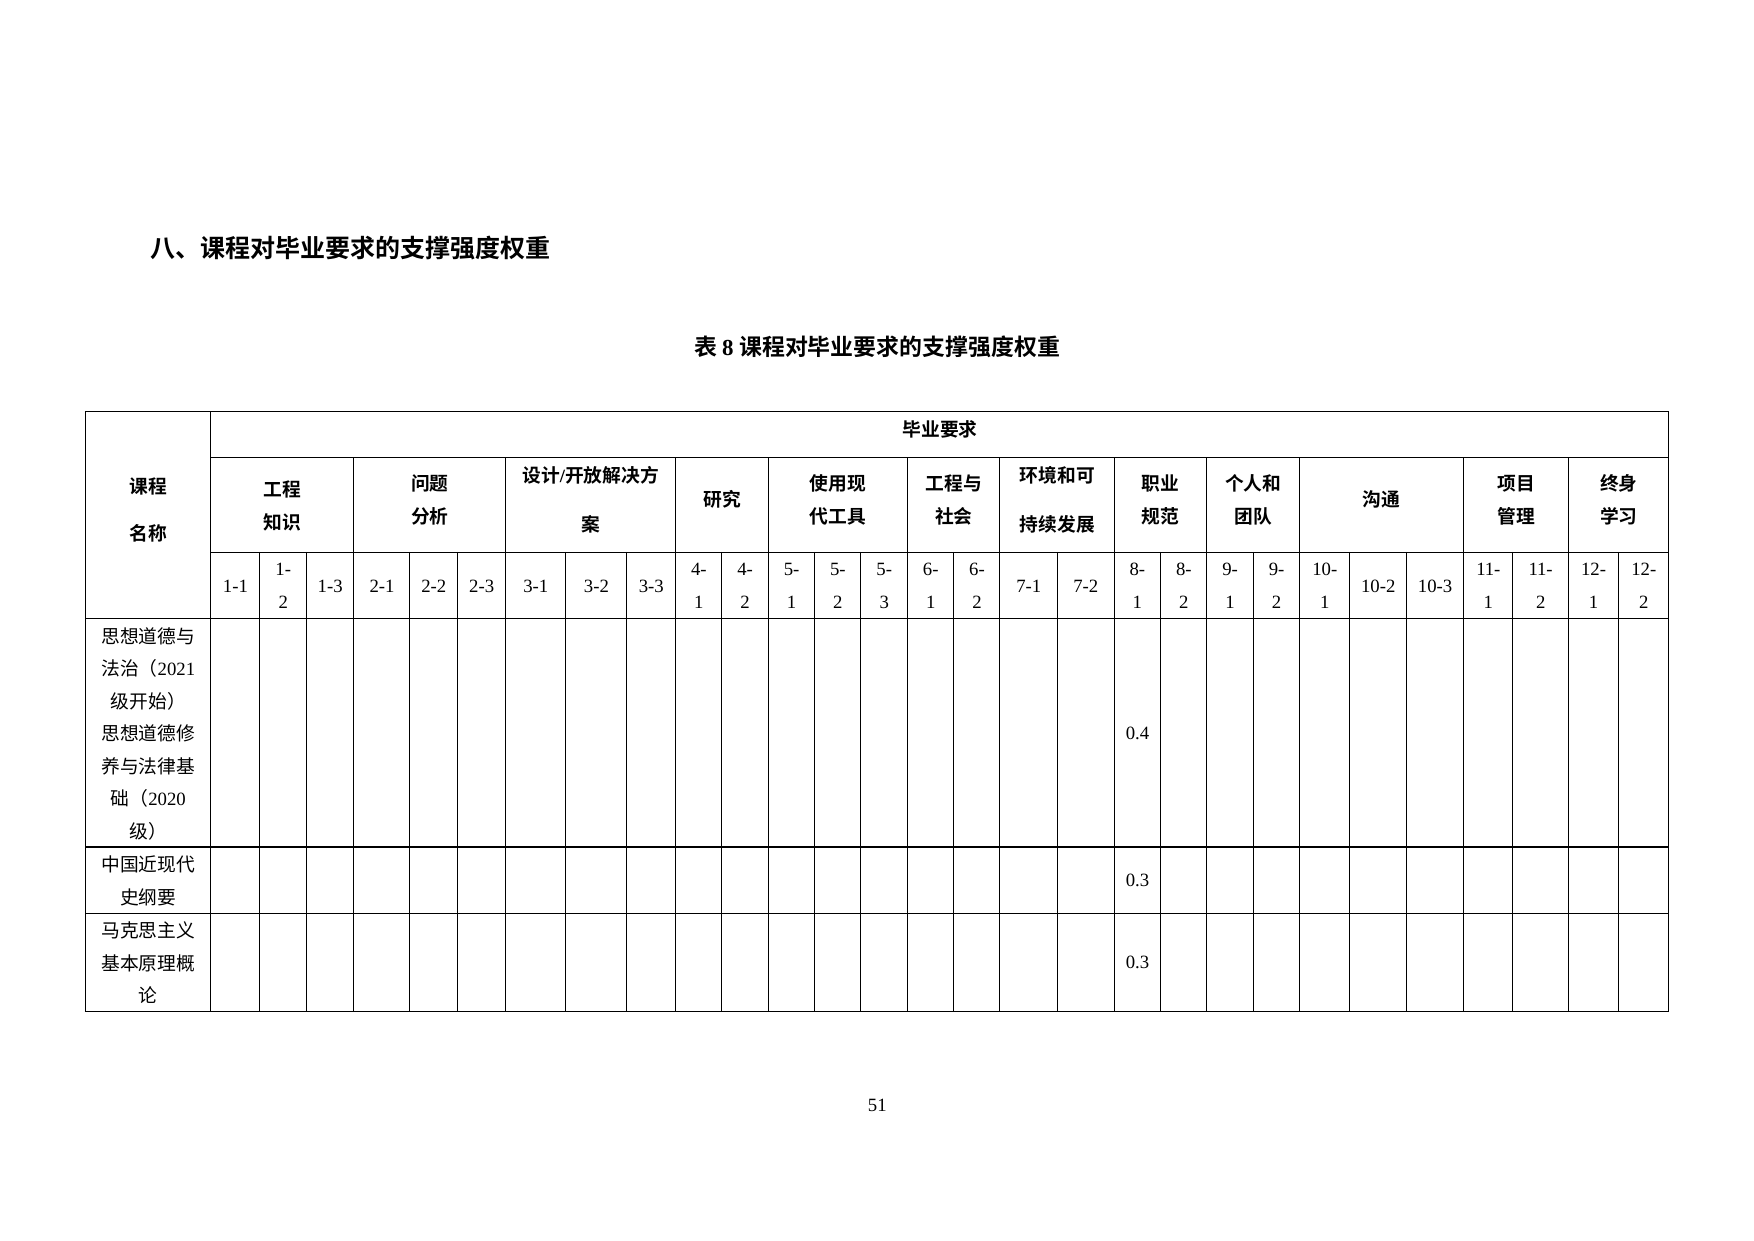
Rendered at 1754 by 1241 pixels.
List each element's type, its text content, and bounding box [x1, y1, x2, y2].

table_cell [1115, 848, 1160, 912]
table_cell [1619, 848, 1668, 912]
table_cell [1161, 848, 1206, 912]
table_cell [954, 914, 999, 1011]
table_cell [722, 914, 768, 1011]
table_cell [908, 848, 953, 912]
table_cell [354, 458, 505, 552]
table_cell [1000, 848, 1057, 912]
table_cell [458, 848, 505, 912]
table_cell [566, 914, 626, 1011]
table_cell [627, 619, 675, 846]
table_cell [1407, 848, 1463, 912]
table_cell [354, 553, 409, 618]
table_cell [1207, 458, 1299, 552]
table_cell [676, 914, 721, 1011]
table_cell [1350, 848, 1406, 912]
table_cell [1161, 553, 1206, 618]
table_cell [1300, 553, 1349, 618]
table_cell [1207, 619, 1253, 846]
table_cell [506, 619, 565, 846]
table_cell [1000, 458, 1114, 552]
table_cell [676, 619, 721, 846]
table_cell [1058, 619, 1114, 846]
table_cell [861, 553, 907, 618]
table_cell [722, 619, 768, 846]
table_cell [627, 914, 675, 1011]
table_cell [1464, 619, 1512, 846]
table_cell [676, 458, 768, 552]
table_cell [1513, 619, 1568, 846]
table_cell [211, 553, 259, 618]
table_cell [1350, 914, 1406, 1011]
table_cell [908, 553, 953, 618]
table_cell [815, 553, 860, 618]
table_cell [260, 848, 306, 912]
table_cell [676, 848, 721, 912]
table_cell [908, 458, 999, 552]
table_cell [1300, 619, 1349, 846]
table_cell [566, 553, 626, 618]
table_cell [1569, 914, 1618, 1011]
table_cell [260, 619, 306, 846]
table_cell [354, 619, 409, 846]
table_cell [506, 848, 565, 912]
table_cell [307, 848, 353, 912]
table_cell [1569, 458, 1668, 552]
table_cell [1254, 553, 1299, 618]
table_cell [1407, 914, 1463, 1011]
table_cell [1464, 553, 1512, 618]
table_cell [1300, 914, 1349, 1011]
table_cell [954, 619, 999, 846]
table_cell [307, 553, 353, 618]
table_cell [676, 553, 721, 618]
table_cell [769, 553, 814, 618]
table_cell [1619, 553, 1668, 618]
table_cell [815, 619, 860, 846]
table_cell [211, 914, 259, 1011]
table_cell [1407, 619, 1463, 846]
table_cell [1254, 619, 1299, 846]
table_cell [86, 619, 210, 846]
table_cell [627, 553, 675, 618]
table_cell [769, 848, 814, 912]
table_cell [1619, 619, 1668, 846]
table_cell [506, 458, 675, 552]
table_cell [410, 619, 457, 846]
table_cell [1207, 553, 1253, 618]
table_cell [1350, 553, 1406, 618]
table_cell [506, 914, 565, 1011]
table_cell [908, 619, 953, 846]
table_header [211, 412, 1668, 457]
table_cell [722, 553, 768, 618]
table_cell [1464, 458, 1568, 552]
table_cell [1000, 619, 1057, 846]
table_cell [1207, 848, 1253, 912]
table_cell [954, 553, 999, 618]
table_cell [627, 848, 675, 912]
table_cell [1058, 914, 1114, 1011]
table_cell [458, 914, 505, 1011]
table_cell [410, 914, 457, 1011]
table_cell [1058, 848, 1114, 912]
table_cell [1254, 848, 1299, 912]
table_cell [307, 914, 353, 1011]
text 表8 课程对毕业要求的支撑强度权重 [150, 313, 1604, 378]
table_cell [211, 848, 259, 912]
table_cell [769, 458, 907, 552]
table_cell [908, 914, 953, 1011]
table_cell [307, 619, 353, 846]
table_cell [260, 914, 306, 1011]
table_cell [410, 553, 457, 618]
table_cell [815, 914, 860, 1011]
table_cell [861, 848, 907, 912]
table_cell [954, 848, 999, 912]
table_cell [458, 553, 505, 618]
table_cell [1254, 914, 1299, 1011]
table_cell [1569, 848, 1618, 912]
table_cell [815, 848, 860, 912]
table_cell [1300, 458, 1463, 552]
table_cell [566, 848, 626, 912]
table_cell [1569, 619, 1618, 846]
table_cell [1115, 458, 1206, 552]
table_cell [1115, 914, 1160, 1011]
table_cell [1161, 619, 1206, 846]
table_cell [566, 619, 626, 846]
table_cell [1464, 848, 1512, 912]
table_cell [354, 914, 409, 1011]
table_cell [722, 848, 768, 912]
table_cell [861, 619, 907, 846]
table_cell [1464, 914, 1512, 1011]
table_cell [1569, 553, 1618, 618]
subtitle 八、课程对毕业要求的支撑强度权重 [150, 214, 1604, 279]
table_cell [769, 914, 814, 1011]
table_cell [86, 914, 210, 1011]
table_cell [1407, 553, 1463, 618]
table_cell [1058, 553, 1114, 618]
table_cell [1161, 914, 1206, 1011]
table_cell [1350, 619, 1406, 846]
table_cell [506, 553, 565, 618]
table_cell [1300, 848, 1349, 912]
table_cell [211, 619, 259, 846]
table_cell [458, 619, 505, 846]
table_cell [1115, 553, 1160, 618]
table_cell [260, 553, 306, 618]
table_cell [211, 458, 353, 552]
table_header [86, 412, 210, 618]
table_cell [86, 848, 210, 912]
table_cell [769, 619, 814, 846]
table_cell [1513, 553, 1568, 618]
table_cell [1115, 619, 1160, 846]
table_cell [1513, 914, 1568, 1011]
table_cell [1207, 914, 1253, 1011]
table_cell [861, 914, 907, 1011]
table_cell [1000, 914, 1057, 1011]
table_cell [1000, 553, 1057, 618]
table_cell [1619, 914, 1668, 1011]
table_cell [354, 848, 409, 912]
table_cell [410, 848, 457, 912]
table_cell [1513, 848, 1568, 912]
